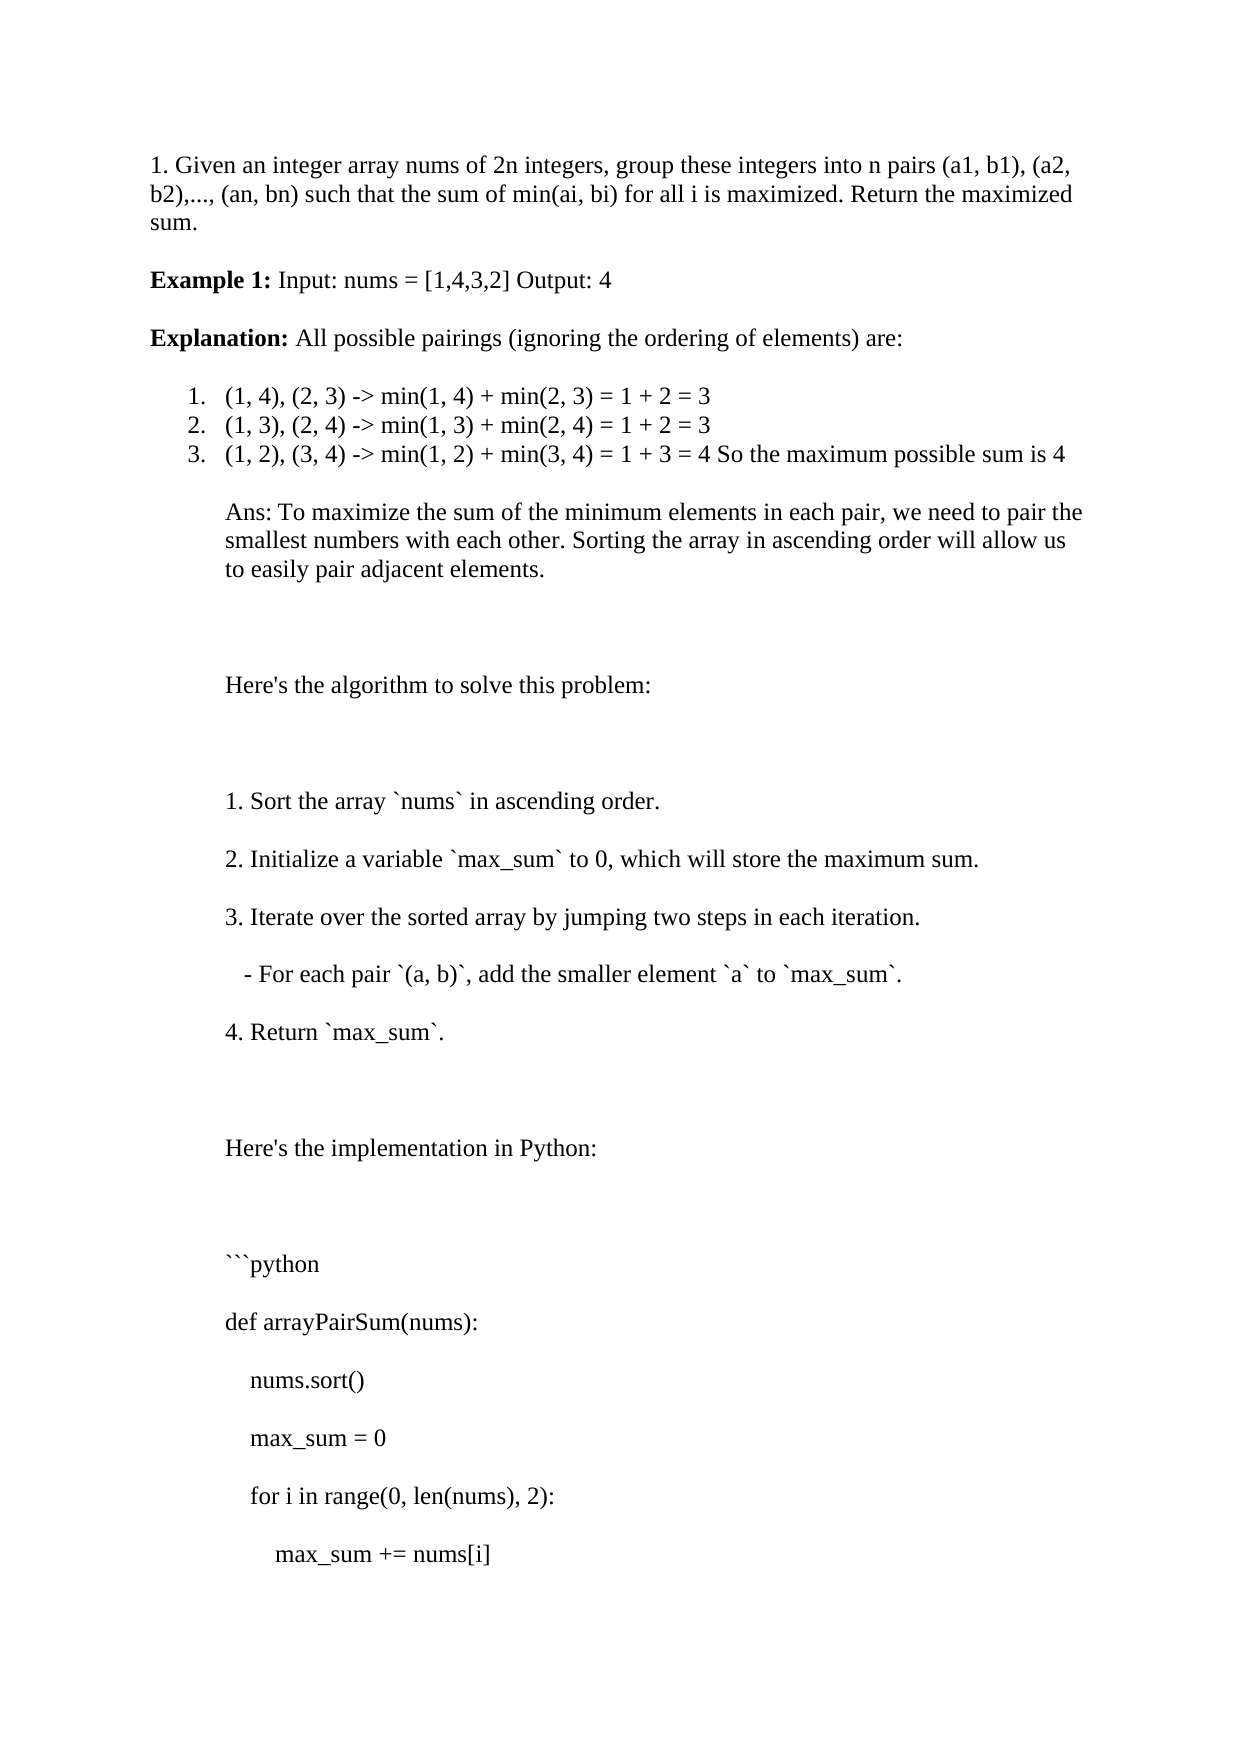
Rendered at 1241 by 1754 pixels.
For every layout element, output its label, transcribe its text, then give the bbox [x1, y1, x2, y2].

list (1, 4), (2, 3) -> min(1, 4) + min(2, 3) = 1 + 2 = 3 [187, 381, 1090, 410]
text 2. Initialize a variable `max_sum` to 0, which will store the maximum sum. [225, 844, 1090, 872]
text 1. Given an integer array nums of 2n integers, group these integers into n pairs (a1, b1), (a2, b2),..., (an, bn) such that the sum of min(ai, bi) for all i is maximized. Return the maximized sum. [150, 150, 1090, 236]
text 4. Return `max_sum`. [225, 1017, 1090, 1046]
text Here's the implementation in Python: [225, 1133, 1090, 1162]
text - For each pair `(a, b)`, add the smaller element `a` to `max_sum`. [225, 959, 1090, 988]
text 3. Iterate over the sorted array by jumping two steps in each iteration. [225, 902, 1090, 930]
text def arrayPairSum(nums): [225, 1307, 1090, 1336]
text Ans: To maximize the sum of the minimum elements in each pair, we need to pair the smallest numbers with each other. Sorting the array in ascending order will allow us to easily pair adjacent elements. [225, 497, 1090, 583]
text Example 1: Input: nums = [1,4,3,2] Output: 4 [150, 265, 1090, 294]
text nums.sort() [225, 1365, 1090, 1394]
text max_sum += nums[i] [225, 1539, 1090, 1567]
list (1, 2), (3, 4) -> min(1, 2) + min(3, 4) = 1 + 3 = 4 So the maximum possible sum is 4 [187, 439, 1090, 467]
text ```python [225, 1249, 1090, 1278]
list (1, 3), (2, 4) -> min(1, 3) + min(2, 4) = 1 + 2 = 3 [187, 410, 1090, 439]
text for i in range(0, len(nums), 2): [225, 1481, 1090, 1509]
text Explanation: All possible pairings (ignoring the ordering of elements) are: [150, 323, 1090, 352]
text max_sum = 0 [225, 1423, 1090, 1452]
text Here's the algorithm to solve this problem: [225, 670, 1090, 699]
text 1. Sort the array `nums` in ascending order. [225, 786, 1090, 814]
